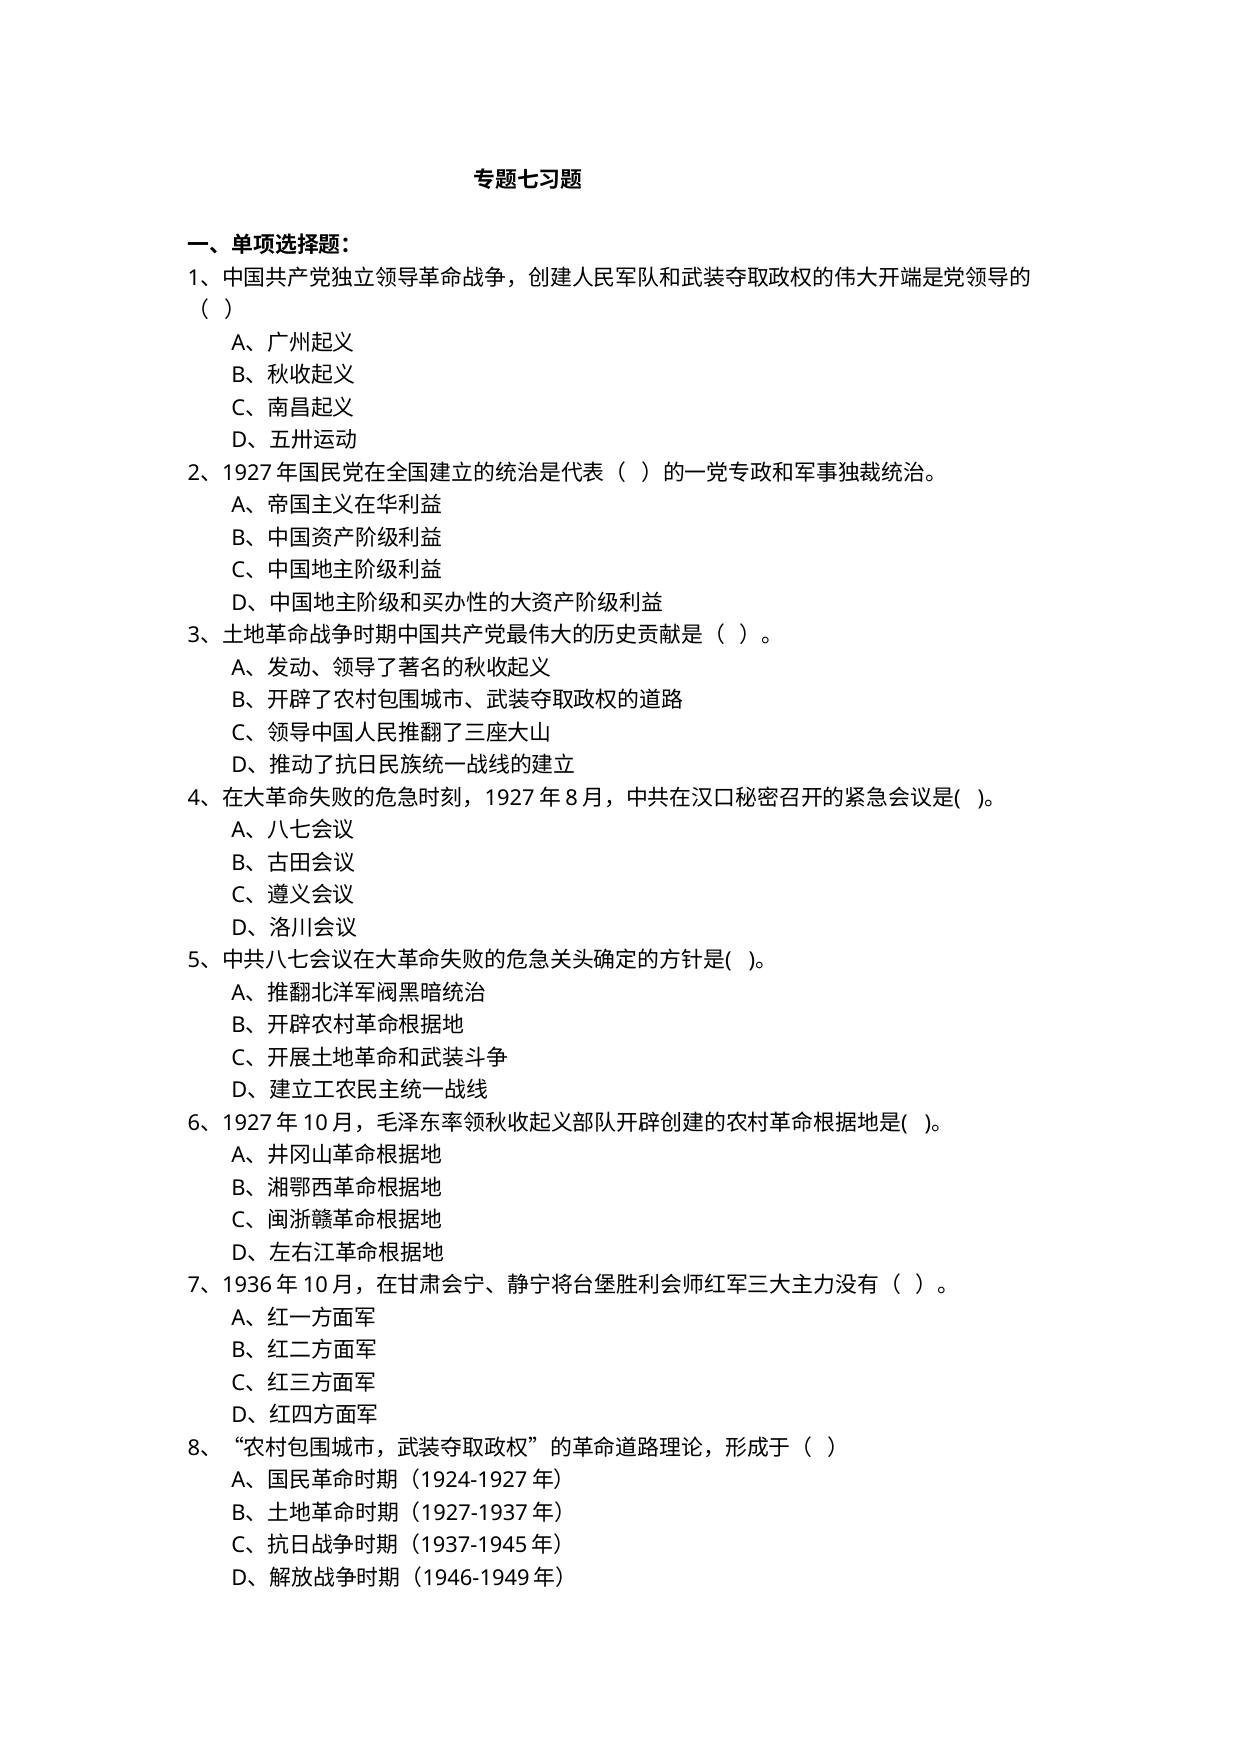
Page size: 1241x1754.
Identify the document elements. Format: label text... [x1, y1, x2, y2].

text D、五卅运动 [187, 422, 1053, 454]
text C、红三方面军 [187, 1364, 1053, 1397]
text 1、中国共产党独立领导革命战争，创建人民军队和武装夺取政权的伟大开端是党领导的（ ） [187, 259, 1053, 324]
text A、帝国主义在华利益 [187, 487, 1053, 519]
text 4、在大革命失败的危急时刻，1927年8月，中共在汉口秘密召开的紧急会议是( )。 [187, 779, 1053, 812]
text D、建立工农民主统一战线 [187, 1072, 1053, 1104]
list C、中国地主阶级利益 [187, 552, 1053, 584]
text B、开辟了农村包围城市、武装夺取政权的道路 [187, 682, 1053, 714]
text 8、“农村包围城市，武装夺取政权”的革命道路理论，形成于（ ） [187, 1429, 1053, 1462]
text C、抗日战争时期（1937-1945年） [187, 1527, 1053, 1559]
text 一、单项选择题： [187, 227, 1053, 259]
text B、秋收起义 [187, 357, 1053, 389]
text C、遵义会议 [187, 877, 1053, 909]
text 专题七习题 [187, 162, 1053, 194]
text B、开辟农村革命根据地 [187, 1007, 1053, 1039]
text A、广州起义 [187, 324, 1053, 357]
text A、国民革命时期（1924-1927年） [187, 1462, 1053, 1494]
text B、中国资产阶级利益 [187, 519, 1053, 552]
text A、发动、领导了著名的秋收起义 [187, 649, 1053, 682]
text 3、土地革命战争时期中国共产党最伟大的历史贡献是（ ）。 [187, 617, 1053, 649]
text B、土地革命时期（1927-1937年） [187, 1494, 1053, 1527]
text D、推动了抗日民族统一战线的建立 [187, 747, 1053, 779]
text D、解放战争时期（1946-1949年） [187, 1559, 1053, 1592]
text A、红一方面军 [187, 1299, 1053, 1332]
text A、推翻北洋军阀黑暗统治 [187, 974, 1053, 1007]
text C、领导中国人民推翻了三座大山 [187, 714, 1053, 747]
text C、南昌起义 [187, 389, 1053, 422]
text B、湘鄂西革命根据地 [187, 1169, 1053, 1202]
text A、八七会议 [187, 812, 1053, 844]
text C、开展土地革命和武装斗争 [187, 1039, 1053, 1072]
text 7、1936年10月，在甘肃会宁、静宁将台堡胜利会师红军三大主力没有（ ）。 [187, 1267, 1053, 1299]
text 2、1927年国民党在全国建立的统治是代表（ ）的一党专政和军事独裁统治。 [187, 454, 1053, 487]
text B、红二方面军 [187, 1332, 1053, 1364]
text 6、1927年10月，毛泽东率领秋收起义部队开辟创建的农村革命根据地是( )。 [187, 1104, 1053, 1137]
text D、左右江革命根据地 [187, 1234, 1053, 1267]
text A、井冈山革命根据地 [187, 1137, 1053, 1169]
text 5、中共八七会议在大革命失败的危急关头确定的方针是( )。 [187, 942, 1053, 974]
list D、中国地主阶级和买办性的大资产阶级利益 [187, 584, 1053, 617]
text D、红四方面军 [187, 1397, 1053, 1429]
text D、洛川会议 [187, 909, 1053, 942]
text C、闽浙赣革命根据地 [187, 1202, 1053, 1234]
text B、古田会议 [187, 844, 1053, 877]
